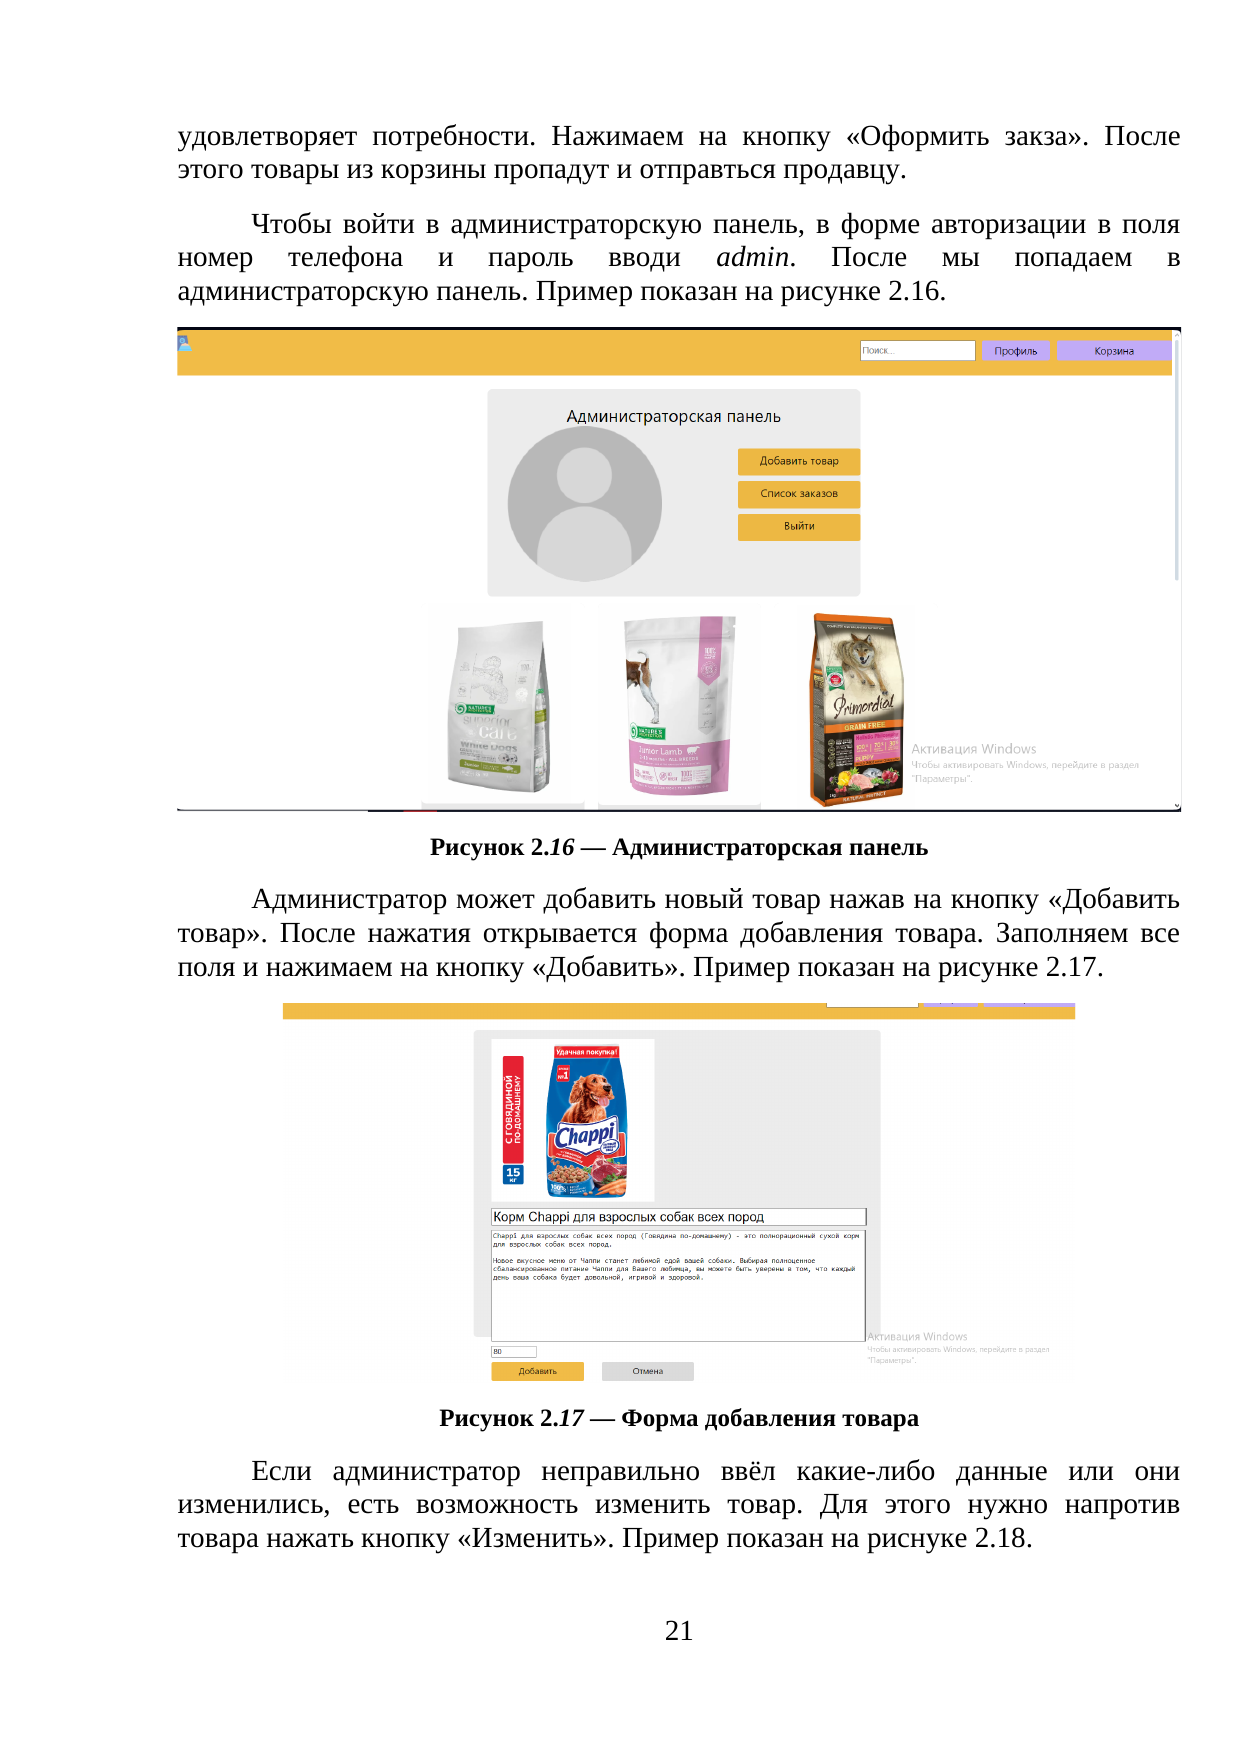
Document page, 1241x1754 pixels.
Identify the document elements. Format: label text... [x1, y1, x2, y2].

picture [177, 327, 1182, 812]
text Рисунок 2.17 — Форма добавления товара [177, 1403, 1181, 1432]
text Чтобы войти в администраторскую панель, в форме авторизации в поля номер телефона и пароль вводи admin. После мы попадаем в администраторскую панель. Пример показан на рисунке 2.16. [177, 206, 1181, 307]
picture [282, 1003, 1076, 1383]
text Рисунок 2.16 — Администраторская панель [177, 832, 1181, 861]
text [177, 118, 1181, 185]
text Если администратор неправильно ввёл какие-либо данные или они изменились, есть возможность изменить товар. Для этого нужно напротив товара нажать кнопку «Изменить». Пример показан на риснуке 2.18. [177, 1453, 1181, 1553]
text Администратор может добавить новый товар нажав на кнопку «Добавить товар». После нажатия открывается форма добавления товара. Заполняем все поля и нажимаем на кнопку «Добавить». Пример показан на рисунке 2.17. [177, 882, 1181, 982]
